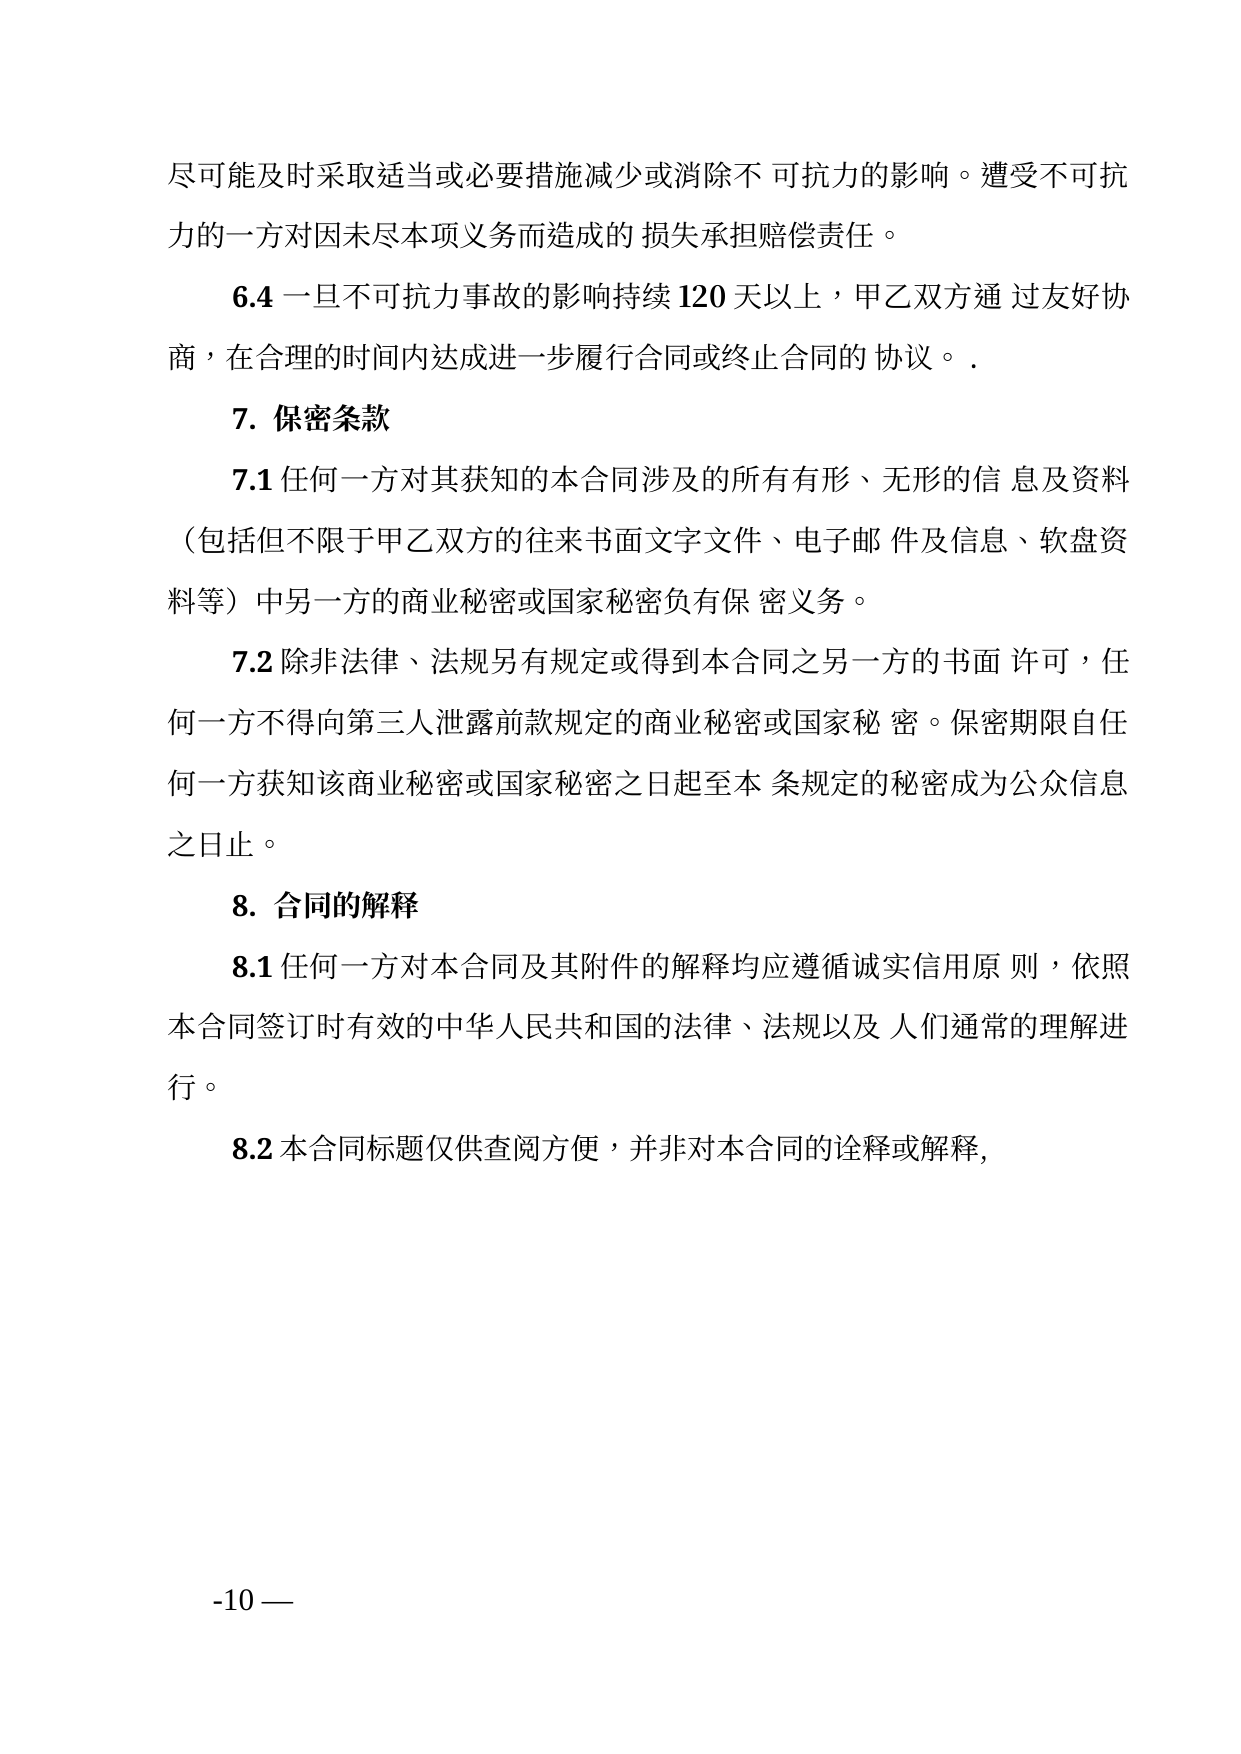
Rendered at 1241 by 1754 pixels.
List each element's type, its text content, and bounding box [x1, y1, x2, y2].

subtitle 合同的解释 [232, 868, 1131, 928]
text 8.1任何一方对本合同及其附件的解释均应遵循诚实信用原 则，依照本合同签订时有效的中华人民共和国的法律、法规以及 人们通常的理解进行。 [167, 928, 1131, 1111]
text 6.4 一旦不可抗力事故的影响持续120天以上，甲乙双方通 过友好协商，在合理的时间内达成进一步履行合同或终止合同的 协议。 . [167, 259, 1131, 381]
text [167, 137, 1131, 259]
text 7.1任何一方对其获知的本合同涉及的所有有形、无形的信 息及资料（包括但不限于甲乙双方的往来书面文字文件、电子邮 件及信息、软盘资料等）中另一方的商业秘密或国家秘密负有保 密义务。 [167, 442, 1131, 624]
text 8.2本合同标题仅供查阅方便，并非对本合同的诠释或解释, [232, 1111, 1131, 1172]
subtitle 保密条款 [232, 381, 1131, 442]
text 7.2除非法律、法规另有规定或得到本合同之另一方的书面 许可，任何一方不得向第三人泄露前款规定的商业秘密或国家秘 密。保密期限自任何一方获知该商业秘密或国家秘密之日起至本 条规定的秘密成为公众信息之日止。 [167, 624, 1131, 868]
